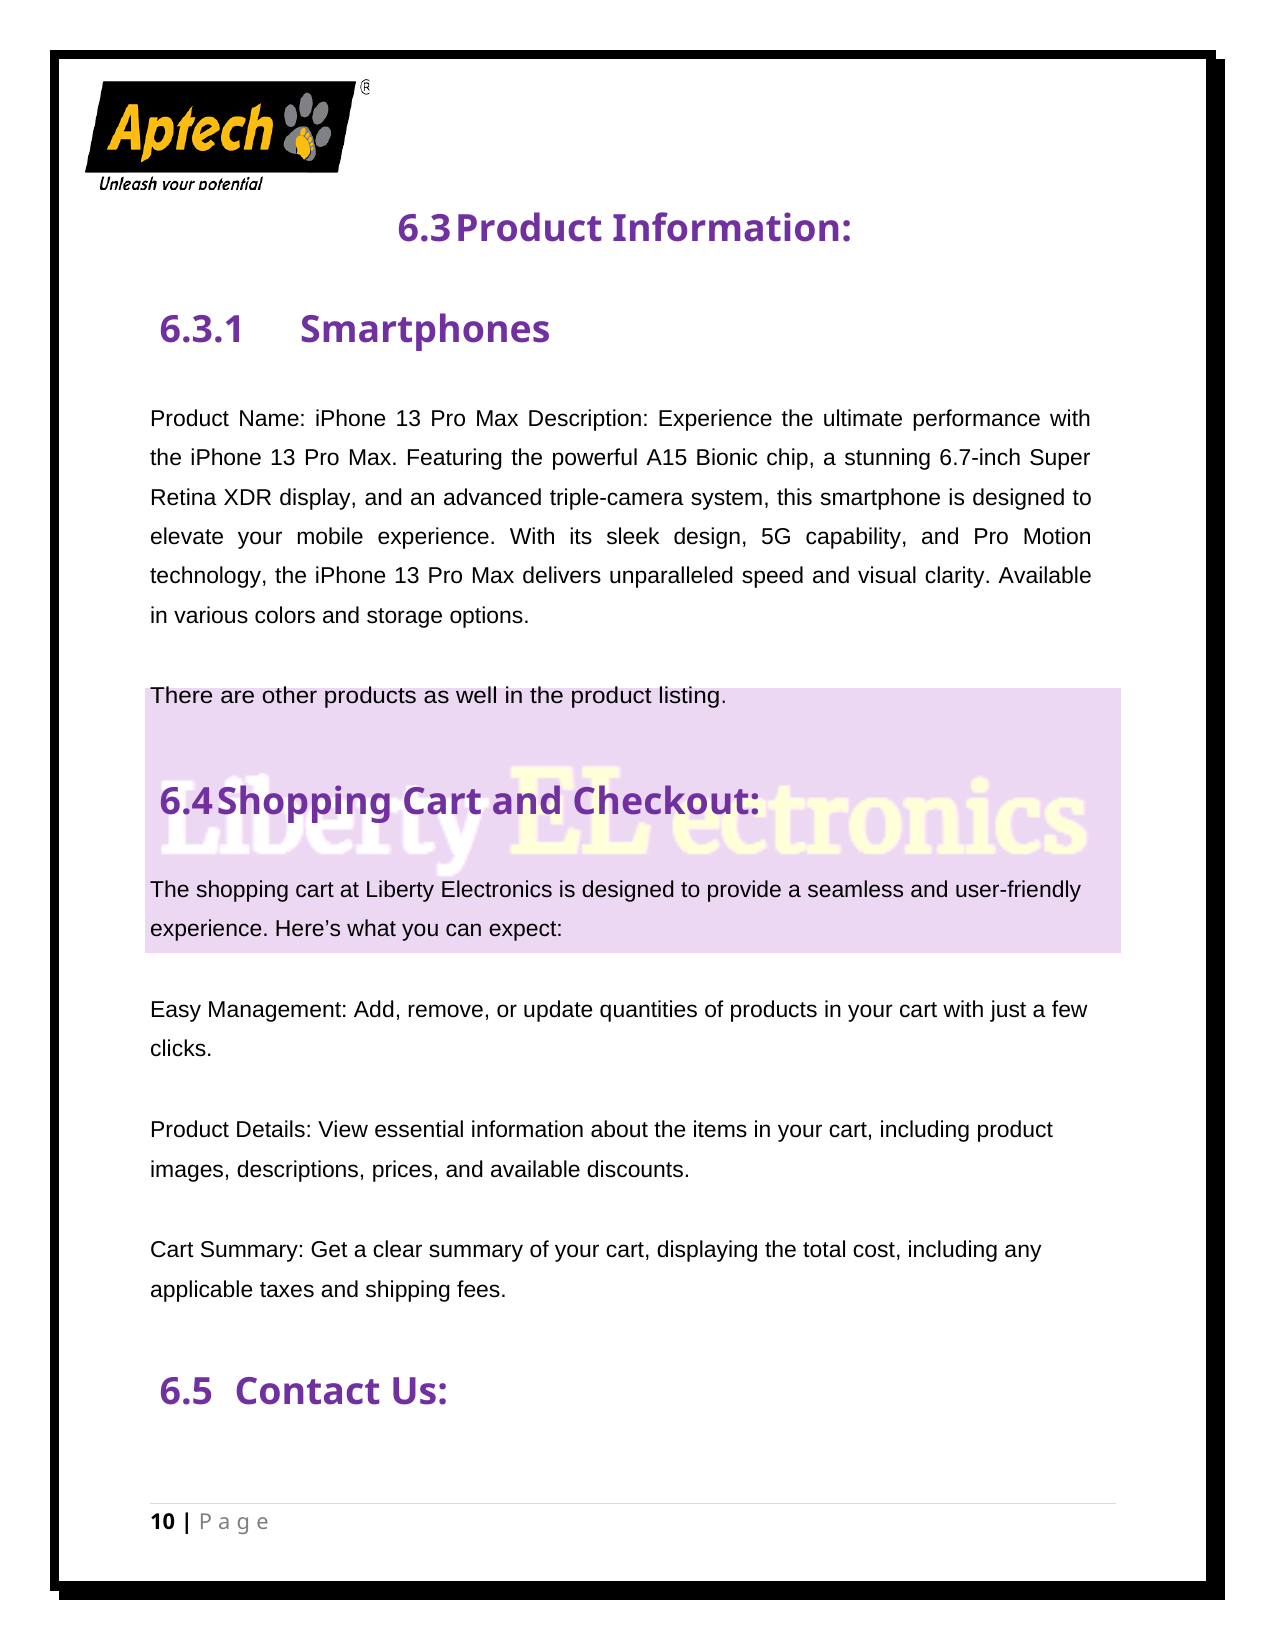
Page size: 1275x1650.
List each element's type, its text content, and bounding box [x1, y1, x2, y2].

picture [85, 79, 370, 190]
text Product Details: View essential information about the items in your cart, including product images, descriptions, prices, and available discounts. [150, 1116, 1116, 1182]
subtitle Contact Us: [159, 1364, 1116, 1415]
text Cart Summary: Get a clear summary of your cart, displaying the total cost, including any applicable taxes and shipping fees. [150, 1236, 1116, 1302]
subtitle Product Information: [159, 201, 1116, 252]
text There are other products as well in the product listing. [150, 682, 1116, 708]
text Product Name: iPhone 13 Pro Max Description: Experience the ultimate performance with the iPhone 13 Pro Max. Featuring the powerful A15 Bionic chip, a stunning 6.7-inch Super Retina XDR display, and an advanced triple-camera system, this smartphone is designed to elevate your mobile experience. With its sleek design, 5G capability, and Pro Motion technology, the iPhone 13 Pro Max delivers unparalleled speed and visual clarity. Available in various colors and storage options. [150, 404, 1092, 628]
text The shopping cart at Liberty Electronics is designed to provide a seamless and user-friendly experience. Here’s what you can expect: [150, 876, 1116, 942]
subtitle Shopping Cart and Checkout: [159, 774, 1116, 825]
subtitle Smartphones [159, 303, 1116, 354]
text Easy Management: Add, remove, or update quantities of products in your cart with just a few clicks. [150, 996, 1116, 1062]
